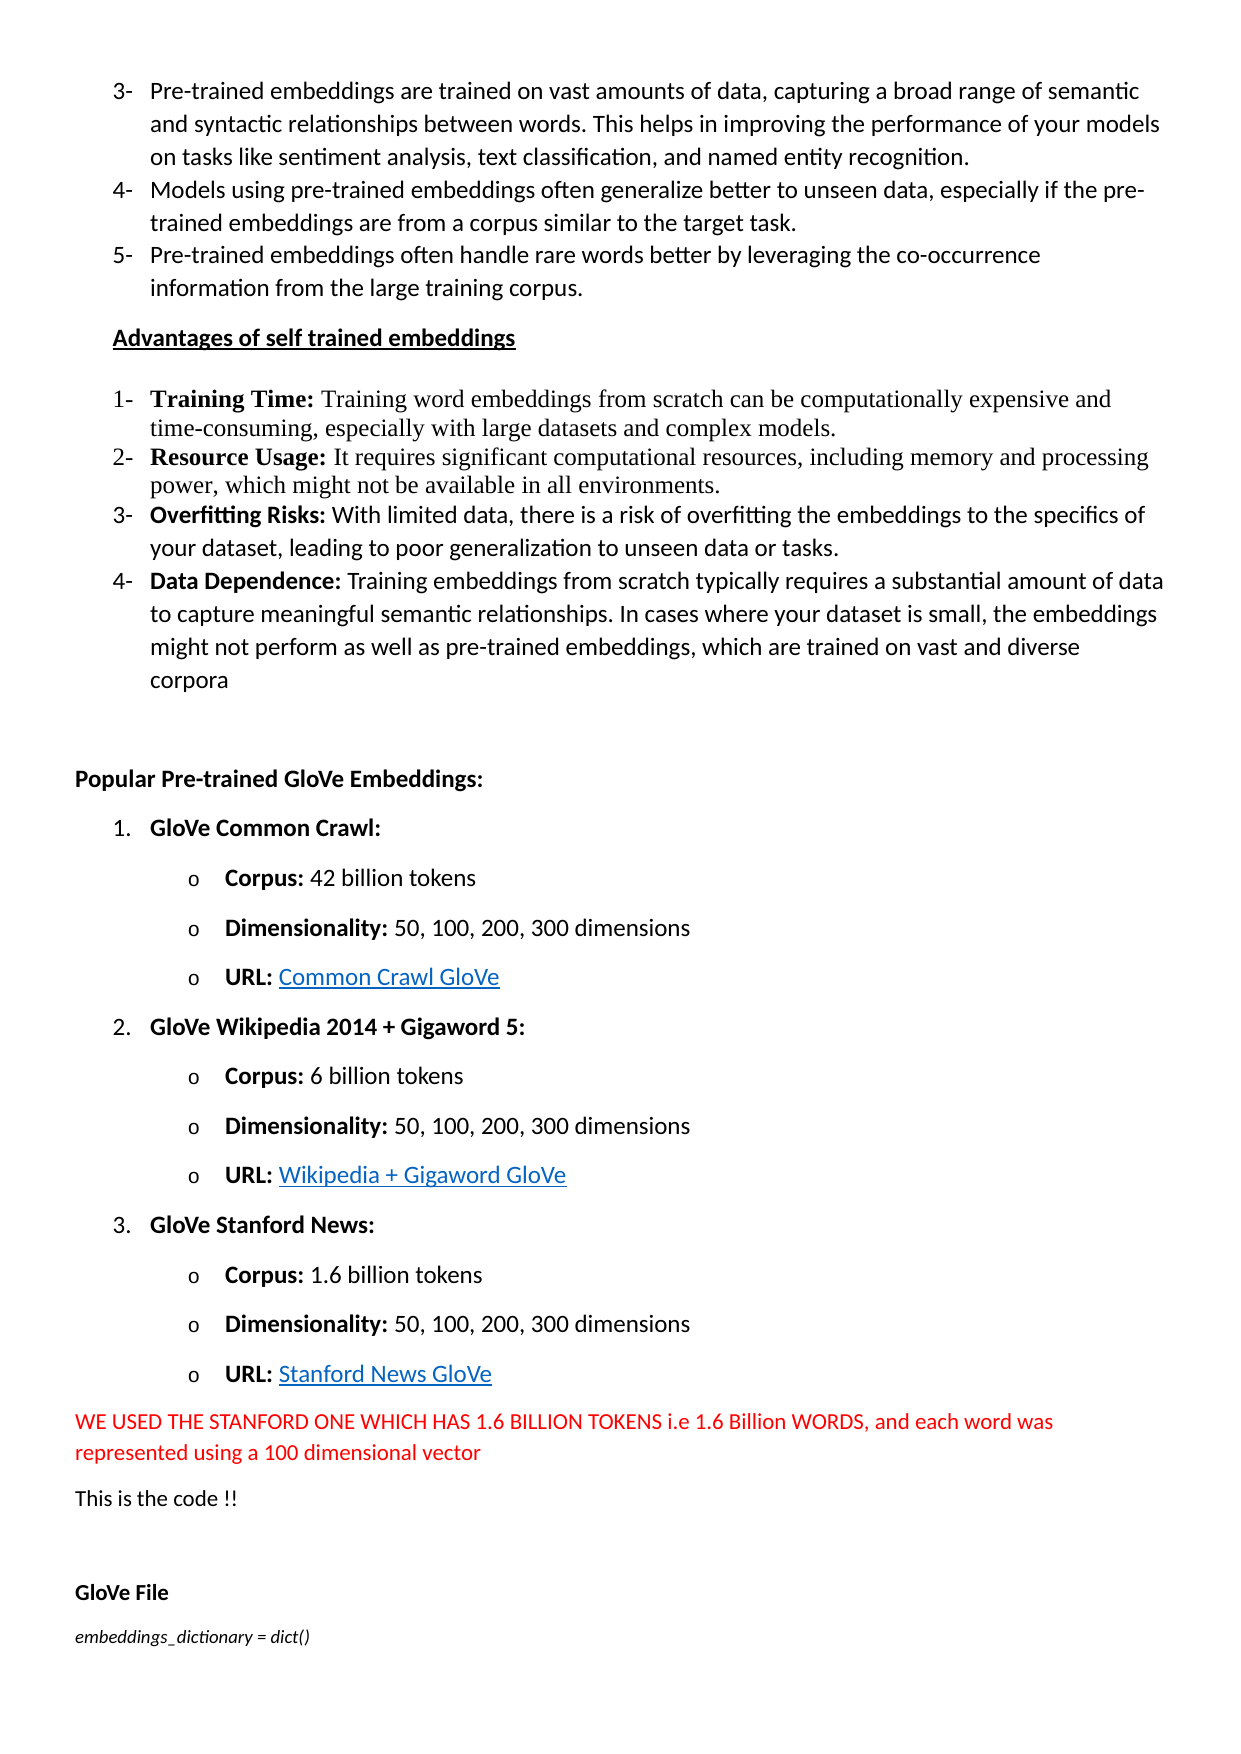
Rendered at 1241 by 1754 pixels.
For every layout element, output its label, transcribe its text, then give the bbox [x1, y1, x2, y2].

text Popular Pre-trained GloVe Embeddings: [75, 763, 1165, 793]
list GloVe Common Crawl: [112, 812, 1165, 843]
list URL: Wikipedia + Gigaword GloVe [187, 1159, 1165, 1190]
text WE USED THE STANFORD ONE WHICH HAS 1.6 BILLION TOKENS i.e 1.6 Billion WORDS, and each word was represented using a 100 dimensional vector [75, 1407, 1165, 1466]
list Training Time: Training word embeddings from scratch can be computationally expensive and time-consuming, especially with large datasets and complex models. [112, 384, 1165, 442]
list Pre-trained embeddings often handle rare words better by leveraging the co-occurrence information from the large training corpus. [112, 239, 1165, 303]
list Overfitting Risks: With limited data, there is a risk of overfitting the embeddings to the specifics of your dataset, leading to poor generalization to unseen data or tasks. [112, 499, 1165, 563]
list Data Dependence: Training embeddings from scratch typically requires a substantial amount of data to capture meaningful semantic relationships. In cases where your dataset is small, the embeddings might not perform as well as pre-trained embeddings, which are trained on vast and diverse corpora [112, 565, 1165, 694]
list Corpus: 6 billion tokens [187, 1060, 1165, 1091]
list Dimensionality: 50, 100, 200, 300 dimensions [187, 1110, 1165, 1141]
list URL: Common Crawl GloVe [187, 961, 1165, 992]
text Advantages of self trained embeddings [112, 322, 1165, 353]
list Dimensionality: 50, 100, 200, 300 dimensions [187, 912, 1165, 942]
list Models using pre-trained embeddings often generalize better to unseen data, especially if the pre-trained embeddings are from a corpus similar to the target task. [112, 174, 1165, 237]
list GloVe Wikipedia 2014 + Gigaword 5: [112, 1011, 1165, 1041]
list GloVe Stanford News: [112, 1209, 1165, 1240]
list URL: Stanford News GloVe [187, 1358, 1165, 1388]
list Dimensionality: 50, 100, 200, 300 dimensions [187, 1308, 1165, 1339]
list Corpus: 42 billion tokens [187, 862, 1165, 893]
text This is the code !! [75, 1484, 1165, 1513]
text GloVe File [75, 1578, 1165, 1606]
list Corpus: 1.6 billion tokens [187, 1259, 1165, 1289]
text embeddings_dictionary = dict() [75, 1625, 1165, 1648]
list Pre-trained embeddings are trained on vast amounts of data, capturing a broad range of semantic and syntactic relationships between words. This helps in improving the performance of your models on tasks like sentiment analysis, text classification, and named entity recognition. [112, 75, 1165, 171]
list Resource Usage: It requires significant computational resources, including memory and processing power, which might not be available in all environments. [112, 442, 1165, 499]
